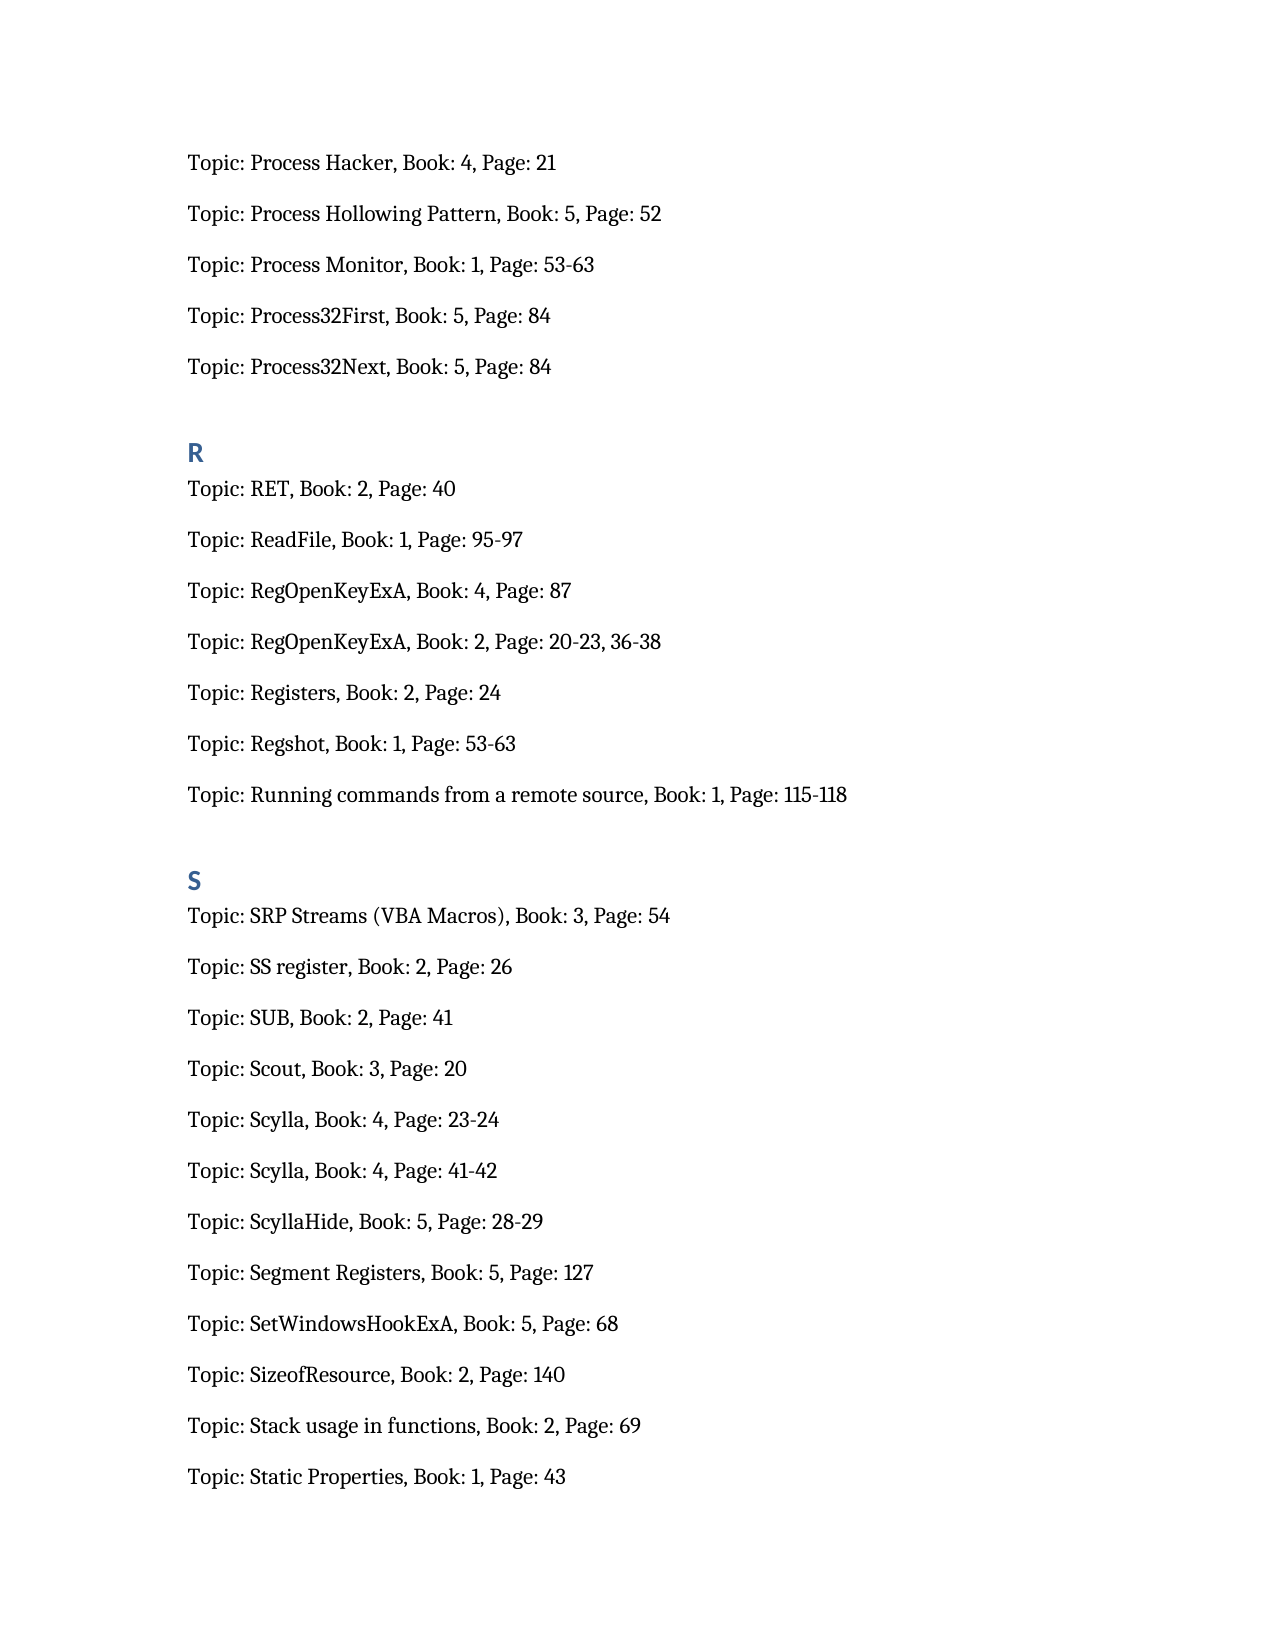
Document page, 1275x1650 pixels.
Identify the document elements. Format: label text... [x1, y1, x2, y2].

text Topic: Process Hollowing Pattern, Book: 5, Page: 52 [187, 201, 1087, 227]
subtitle S [187, 862, 1087, 897]
text Topic: Scout, Book: 3, Page: 20 [187, 1056, 1087, 1082]
text Topic: Process32First, Book: 5, Page: 84 [187, 303, 1087, 329]
text Topic: RegOpenKeyExA, Book: 2, Page: 20-23, 36-38 [187, 628, 1087, 655]
text Topic: Process32Next, Book: 5, Page: 84 [187, 354, 1087, 381]
text Topic: RegOpenKeyExA, Book: 4, Page: 87 [187, 577, 1087, 604]
text Topic: ReadFile, Book: 1, Page: 95-97 [187, 526, 1087, 553]
text Topic: SUB, Book: 2, Page: 41 [187, 1005, 1087, 1031]
text Topic: SetWindowsHookExA, Book: 5, Page: 68 [187, 1311, 1087, 1337]
text Topic: Static Properties, Book: 1, Page: 43 [187, 1464, 1087, 1491]
subtitle R [187, 434, 1087, 470]
text Topic: Running commands from a remote source, Book: 1, Page: 115-118 [187, 782, 1087, 808]
text Topic: Process Monitor, Book: 1, Page: 53-63 [187, 252, 1087, 278]
text Topic: SS register, Book: 2, Page: 26 [187, 954, 1087, 980]
text Topic: Stack usage in functions, Book: 2, Page: 69 [187, 1413, 1087, 1439]
text Topic: SRP Streams (VBA Macros), Book: 3, Page: 54 [187, 903, 1087, 929]
text Topic: SizeofResource, Book: 2, Page: 140 [187, 1362, 1087, 1388]
text Topic: Segment Registers, Book: 5, Page: 127 [187, 1260, 1087, 1286]
text Topic: Scylla, Book: 4, Page: 23-24 [187, 1107, 1087, 1133]
text Topic: RET, Book: 2, Page: 40 [187, 475, 1087, 502]
text Topic: ScyllaHide, Book: 5, Page: 28-29 [187, 1209, 1087, 1235]
text Topic: Registers, Book: 2, Page: 24 [187, 679, 1087, 706]
text Topic: Scylla, Book: 4, Page: 41-42 [187, 1158, 1087, 1184]
text Topic: Regshot, Book: 1, Page: 53-63 [187, 731, 1087, 757]
text Topic: Process Hacker, Book: 4, Page: 21 [187, 150, 1087, 176]
